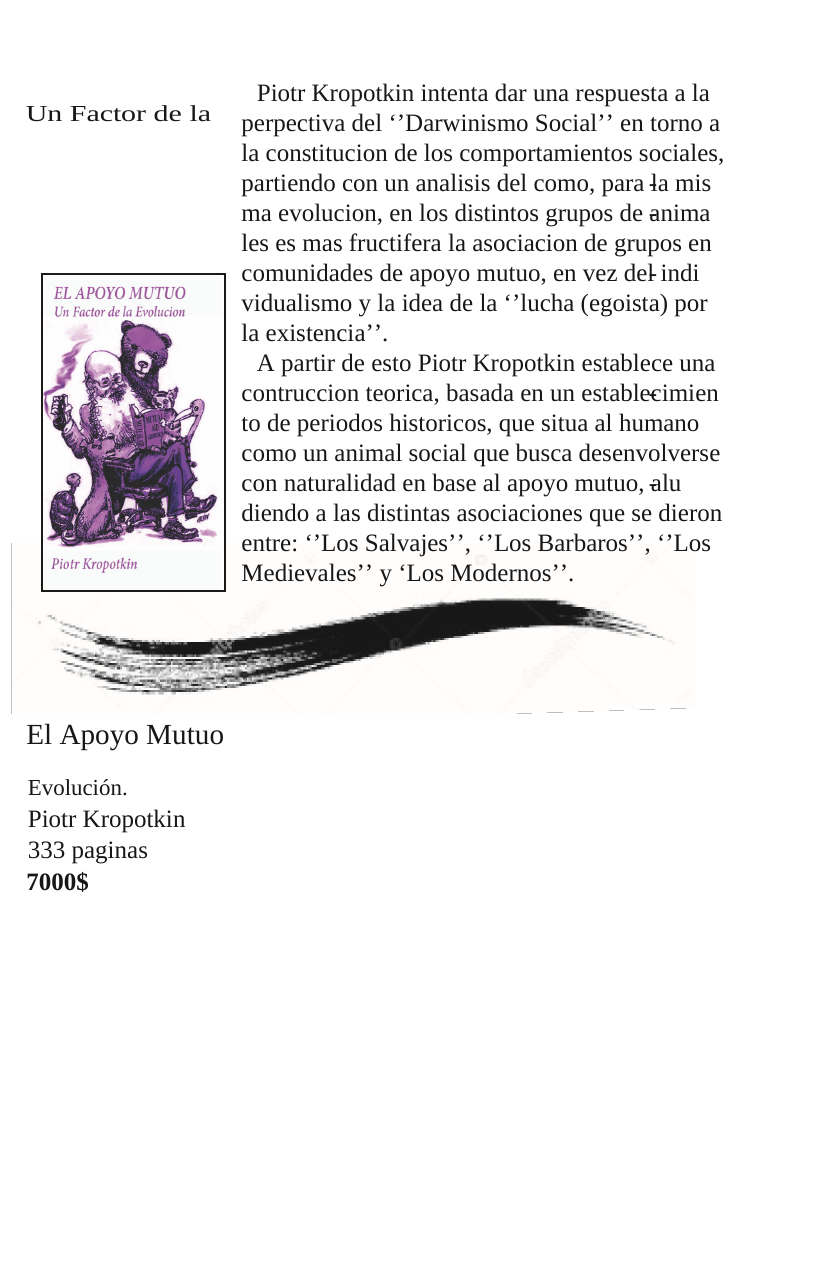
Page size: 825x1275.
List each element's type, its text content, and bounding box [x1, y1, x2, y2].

text Evolución. [28, 774, 807, 800]
text Piotr Kropotkin [28, 804, 807, 833]
picture [512, 542, 518, 550]
picture [608, 542, 614, 550]
picture [11, 542, 695, 714]
picture [339, 542, 345, 550]
text 7000$ [26, 867, 807, 895]
picture [542, 543, 550, 550]
picture [43, 275, 224, 590]
text 333 paginas [28, 835, 807, 864]
picture [577, 542, 582, 550]
